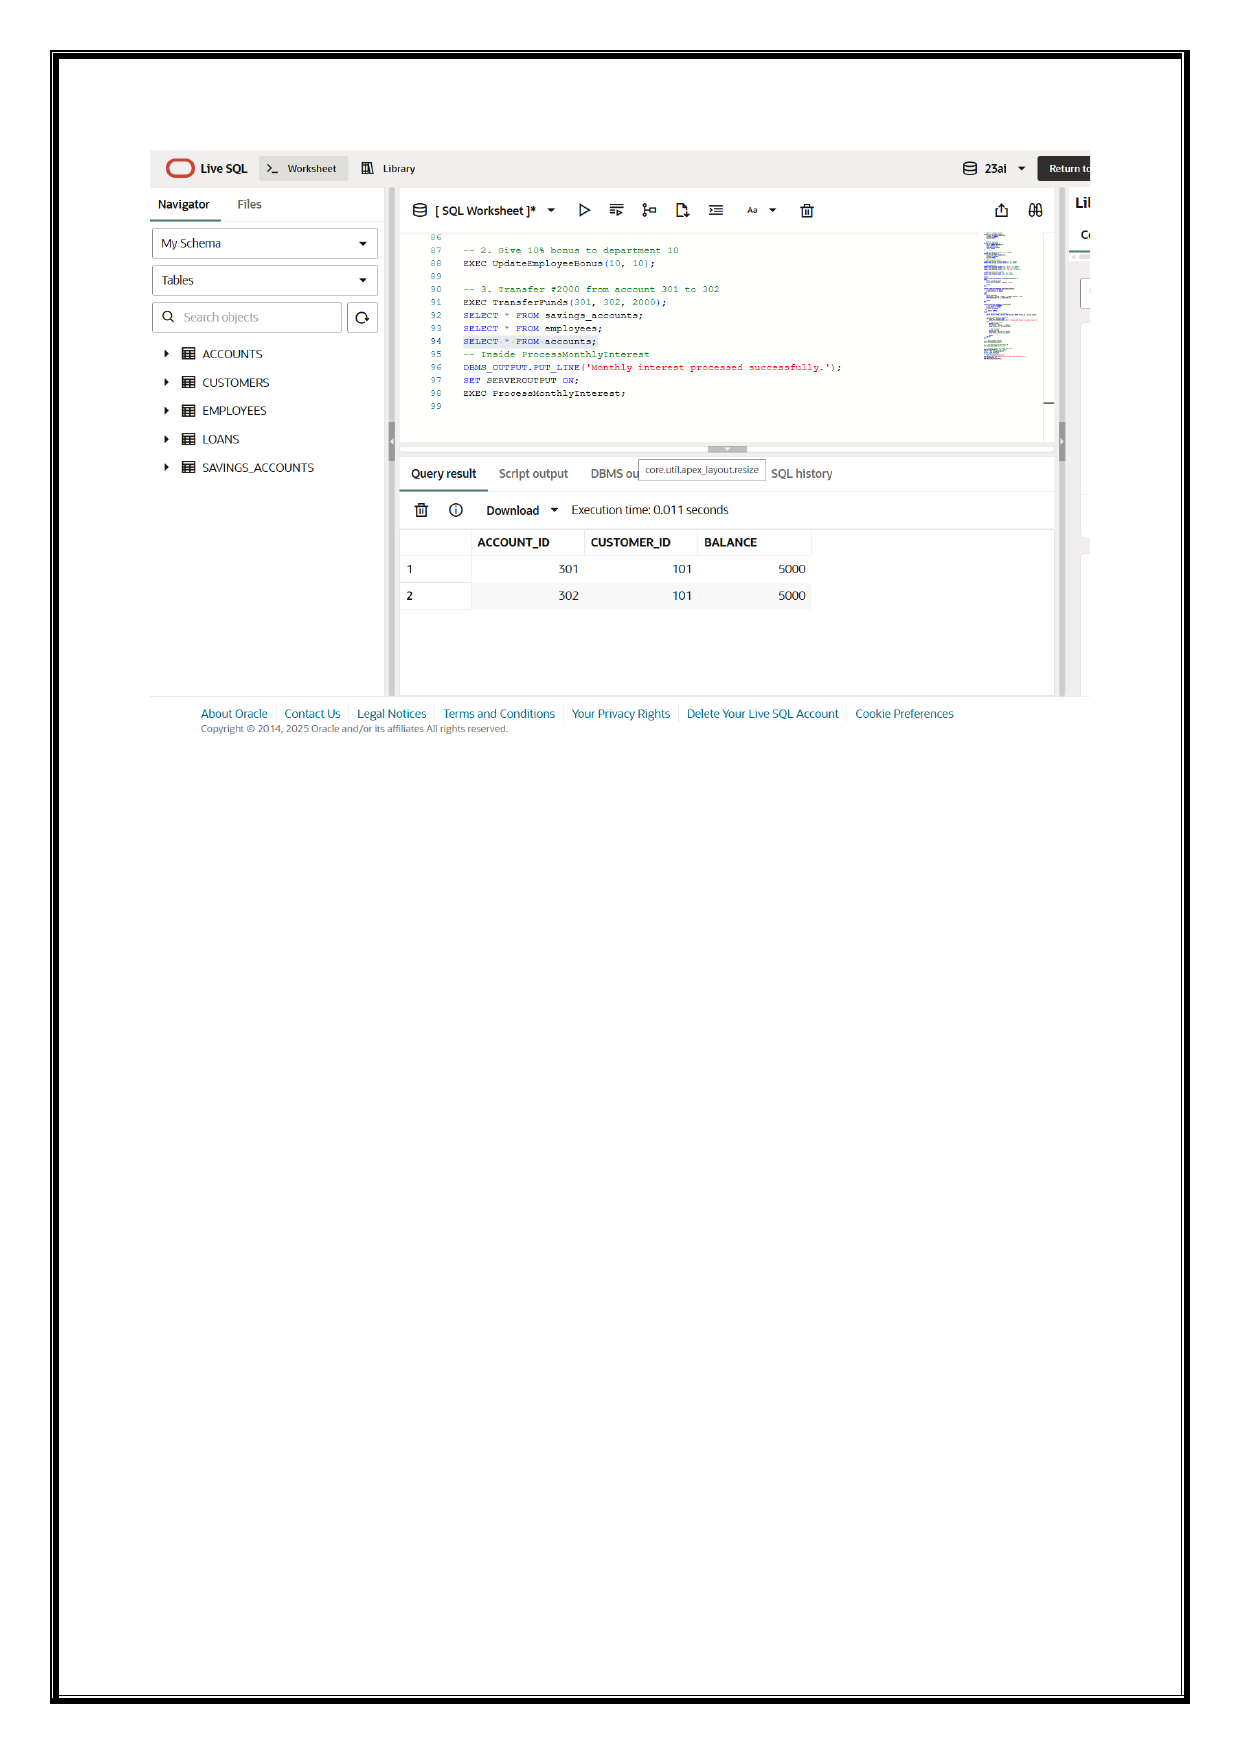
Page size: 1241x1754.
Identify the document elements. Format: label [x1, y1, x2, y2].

picture [150, 150, 1091, 739]
